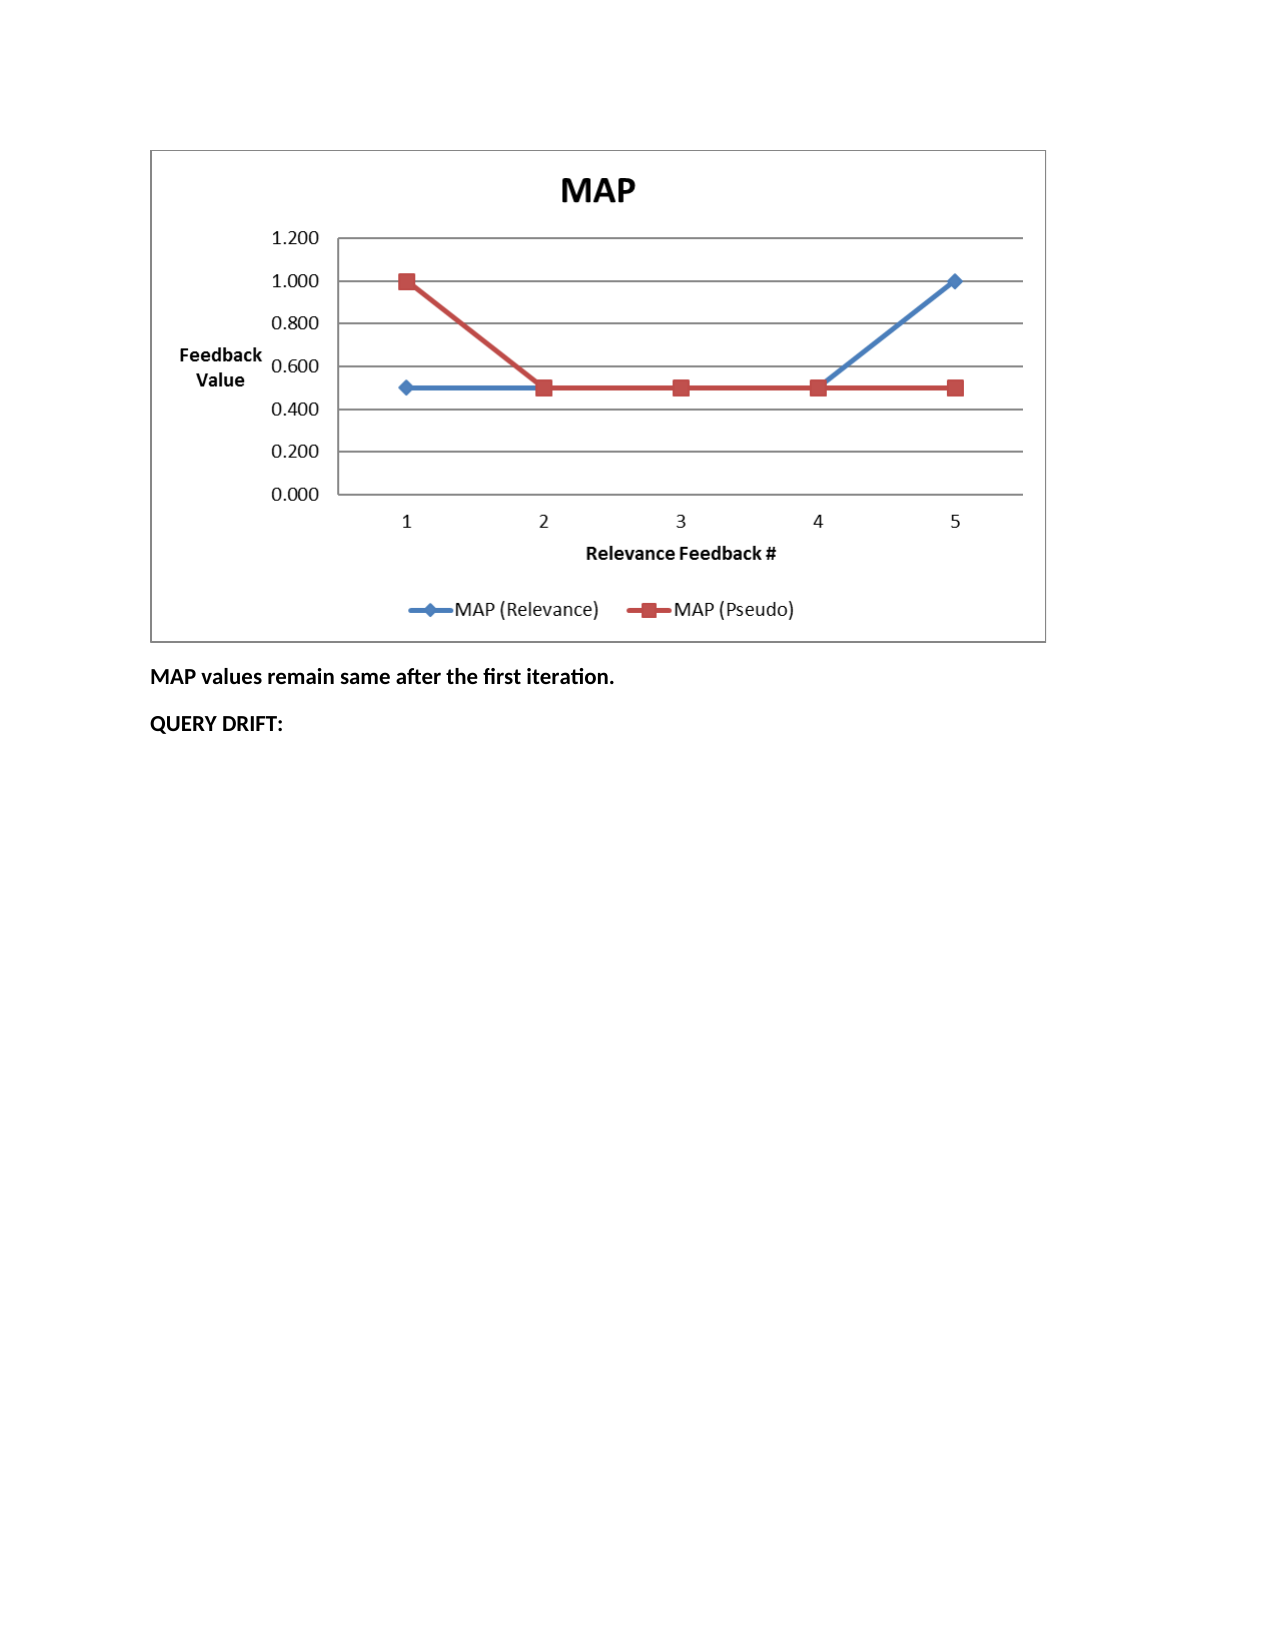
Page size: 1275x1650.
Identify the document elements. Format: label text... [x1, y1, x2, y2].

picture [150, 150, 1047, 643]
text MAP values remain same after the first iteration. [150, 662, 1125, 690]
text QUERY DRIFT: [150, 709, 1125, 737]
